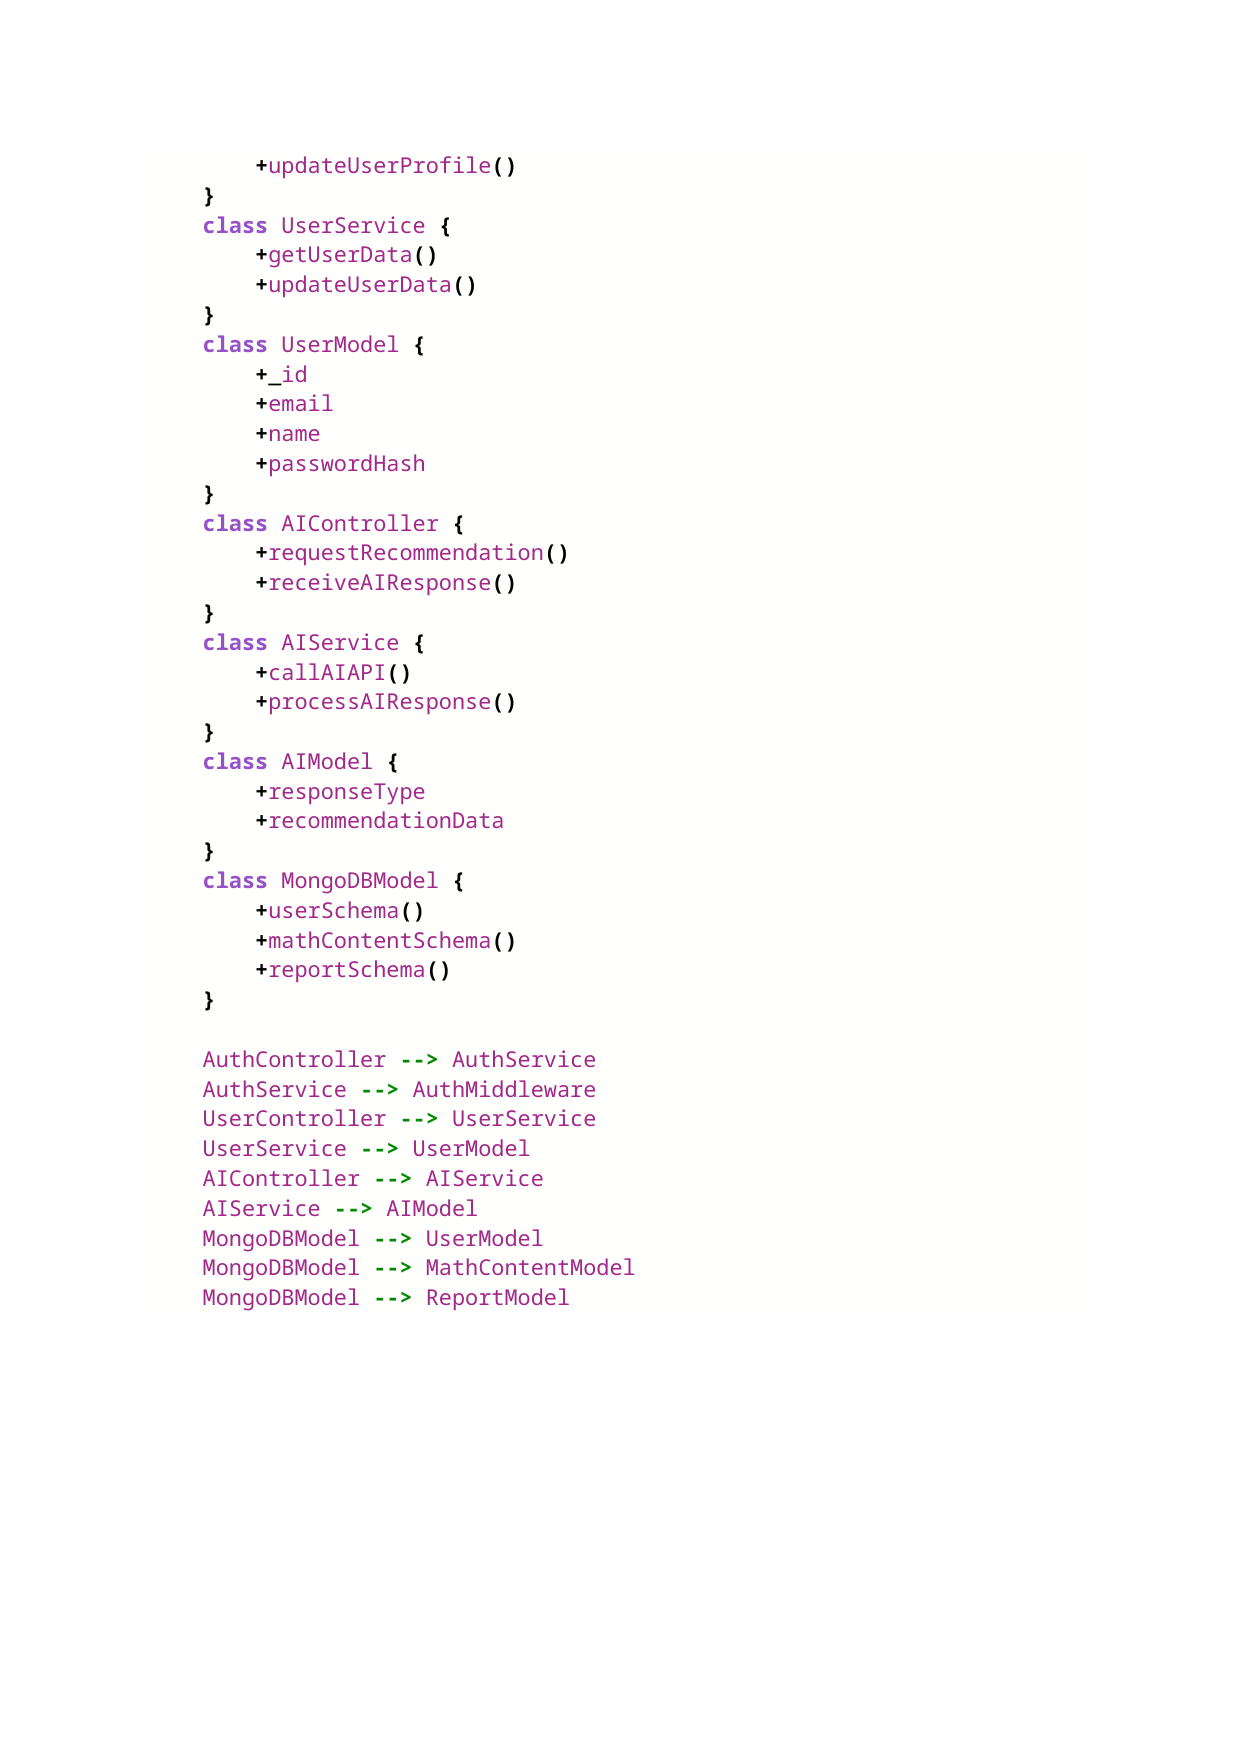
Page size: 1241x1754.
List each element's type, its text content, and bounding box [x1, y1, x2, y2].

text class UserService { [150, 209, 1090, 239]
text +receiveAIResponse() [150, 567, 1090, 597]
text class UserModel { [150, 329, 1090, 358]
text class AIModel { [150, 746, 1090, 776]
text +updateUserProfile() [150, 150, 1090, 180]
text MongoDBModel --> ReportModel [150, 1282, 1090, 1312]
text +responseType [150, 776, 1090, 805]
text } [150, 716, 1090, 746]
text AuthController --> AuthService [150, 1044, 1090, 1073]
text AIService --> AIModel [150, 1193, 1090, 1222]
text AuthService --> AuthMiddleware [150, 1073, 1090, 1103]
text } [150, 478, 1090, 507]
text class AIController { [150, 507, 1090, 537]
text } [150, 299, 1090, 329]
text } [150, 597, 1090, 627]
text UserService --> UserModel [150, 1133, 1090, 1163]
text +passwordHash [150, 448, 1090, 478]
text +name [150, 418, 1090, 448]
text +updateUserData() [150, 269, 1090, 299]
text MongoDBModel --> UserModel [150, 1222, 1090, 1252]
text } [150, 180, 1090, 209]
text +reportSchema() [150, 954, 1090, 984]
text +callAIAPI() [150, 656, 1090, 686]
text +getUserData() [150, 239, 1090, 269]
text +processAIResponse() [150, 686, 1090, 716]
text MongoDBModel --> MathContentModel [150, 1252, 1090, 1282]
text +mathContentSchema() [150, 924, 1090, 954]
text +email [150, 388, 1090, 418]
text class MongoDBModel { [150, 865, 1090, 895]
text UserController --> UserService [150, 1103, 1090, 1133]
text } [150, 984, 1090, 1014]
text } [150, 835, 1090, 865]
text class AIService { [150, 627, 1090, 656]
text +userSchema() [150, 895, 1090, 924]
text AIController --> AIService [150, 1163, 1090, 1193]
text +requestRecommendation() [150, 537, 1090, 567]
text +recommendationData [150, 805, 1090, 835]
text +_id [150, 358, 1090, 388]
